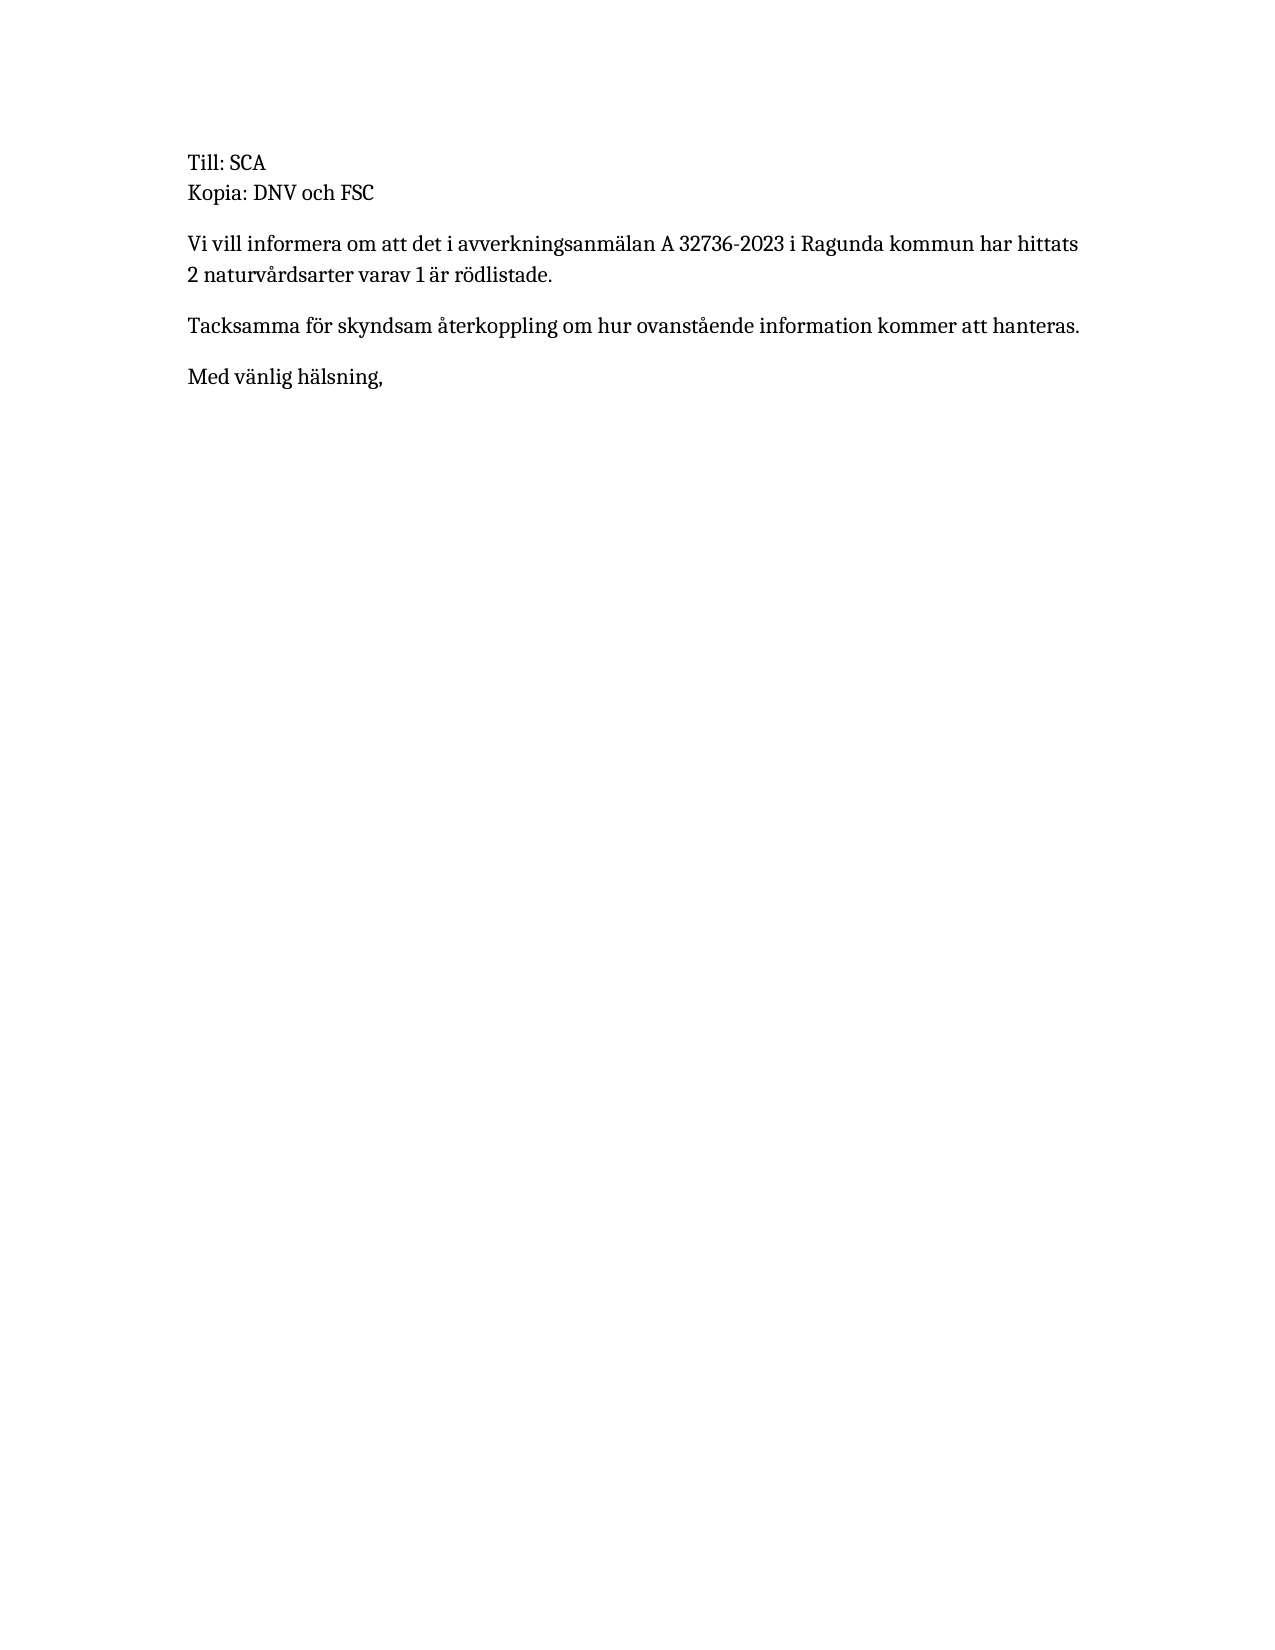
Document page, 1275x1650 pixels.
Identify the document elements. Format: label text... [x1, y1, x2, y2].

text Till: SCA Kopia: DNV och FSC [187, 150, 1087, 207]
text Vi vill informera om att det i avverkningsanmälan A 32736-2023 i Ragunda kommun har hittats 2 naturvårdsarter varav 1 är rödlistade. [187, 231, 1087, 288]
text Tacksamma för skyndsam återkoppling om hur ovanstående information kommer att hanteras. [187, 312, 1087, 339]
text Med vänlig hälsning, [187, 363, 1087, 420]
